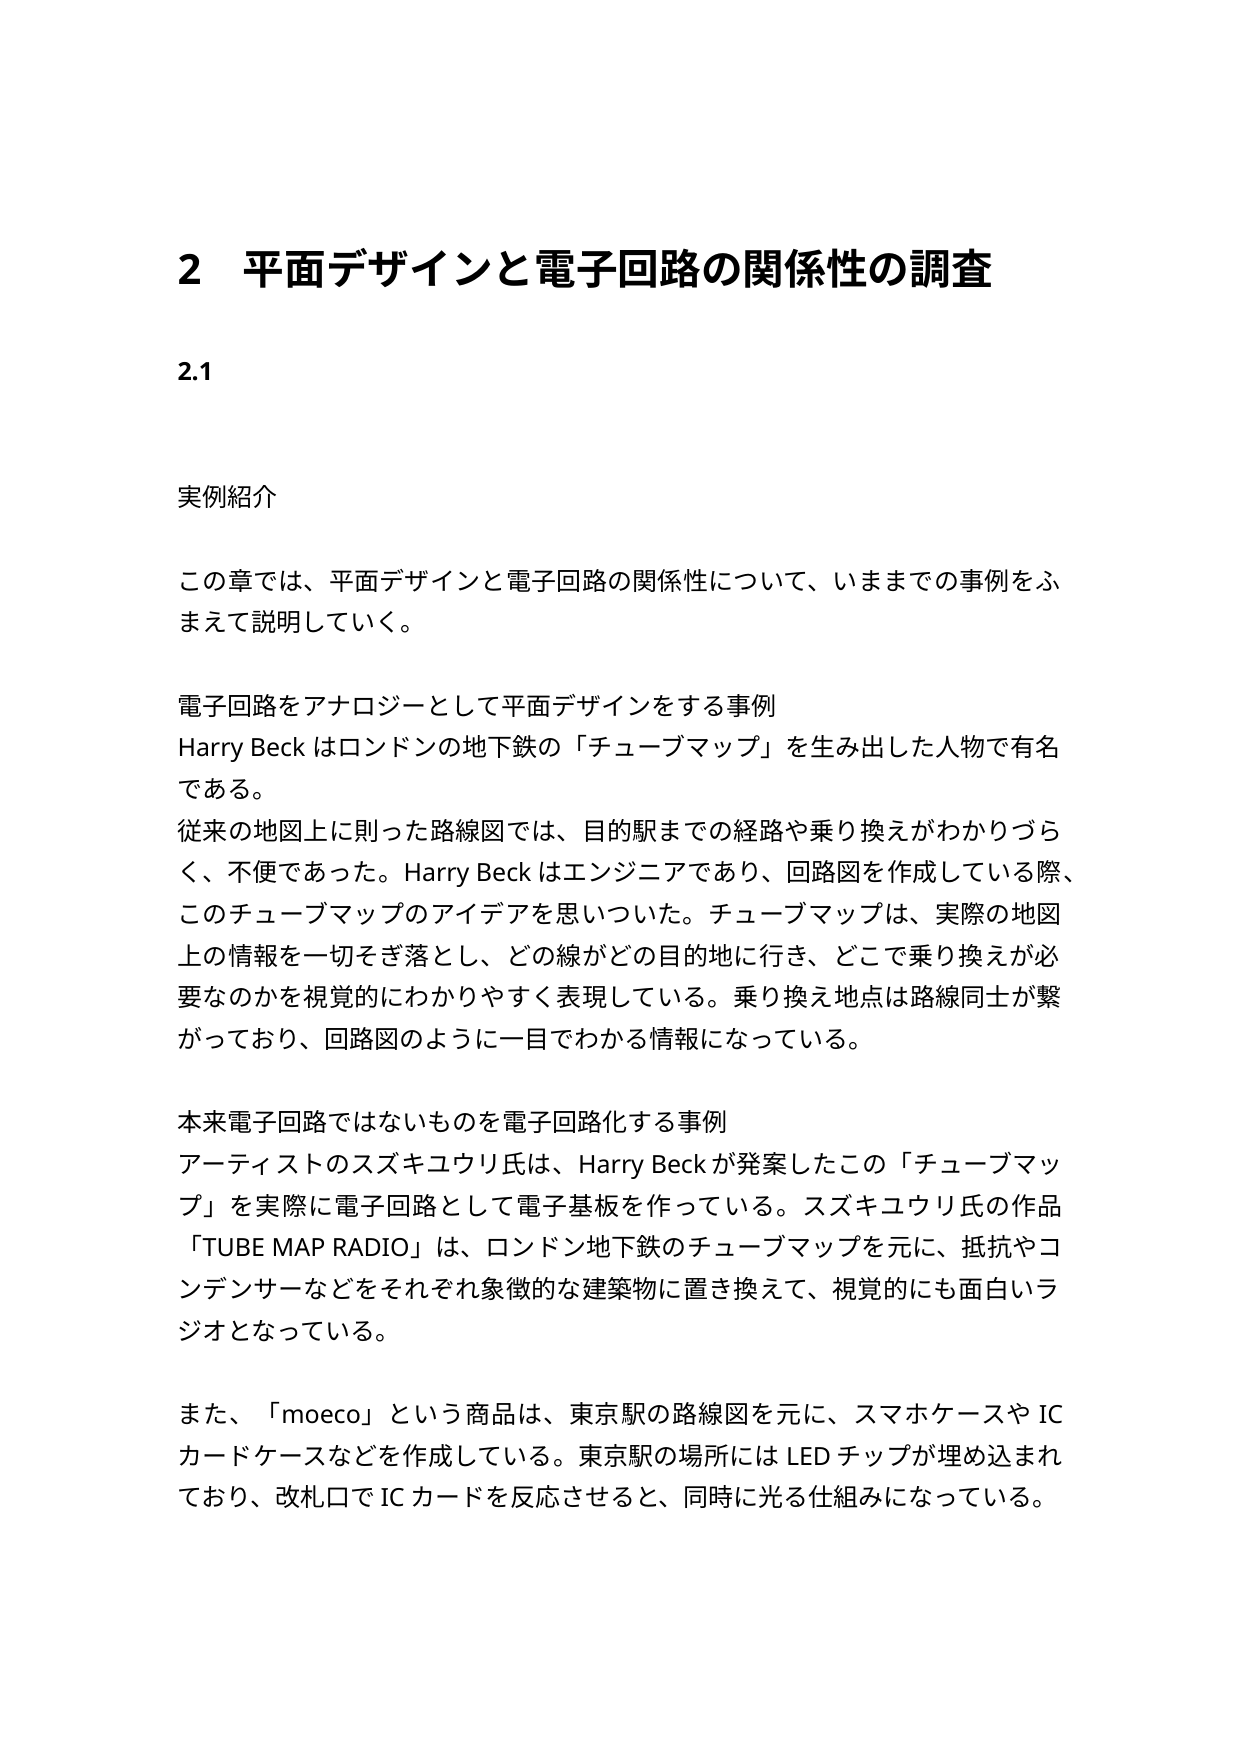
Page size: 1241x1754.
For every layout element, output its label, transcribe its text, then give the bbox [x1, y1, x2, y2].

text 従来の地図上に則った路線図では、目的駅までの経路や乗り換えがわかりづらく、不便であった。Harry Beckはエンジニアであり、回路図を作成している際、このチューブマップのアイデアを思いついた。チューブマップは、実際の地図上の情報を一切そぎ落とし、どの線がどの目的地に行き、どこで乗り換えが必要なのかを視覚的にわかりやすく表現している。乗り換え地点は路線同士が繋がっており、回路図のように一目でわかる情報になっている。 [177, 808, 1063, 1058]
text 本来電子回路ではないものを電子回路化する事例 [177, 1100, 1063, 1142]
text Harry Beck はロンドンの地下鉄の「チューブマップ」を生み出した人物で有名である。 [177, 725, 1063, 808]
text 2 平面デザインと電子回路の関係性の調査 [177, 225, 1063, 308]
text 実例紹介 [177, 475, 1063, 517]
text 2.1 [177, 350, 1063, 392]
text この章では、平面デザインと電子回路の関係性について、いままでの事例をふまえて説明していく。 [177, 558, 1063, 642]
text アーティストのスズキユウリ氏は、Harry Beckが発案したこの「チューブマップ」を実際に電子回路として電子基板を作っている。スズキユウリ氏の作品「TUBE MAP RADIO」は、ロンドン地下鉄のチューブマップを元に、抵抗やコンデンサーなどをそれぞれ象徴的な建築物に置き換えて、視覚的にも面白いラジオとなっている。 [177, 1142, 1063, 1350]
text また、「moeco」という商品は、東京駅の路線図を元に、スマホケースやICカードケースなどを作成している。東京駅の場所にはLEDチップが埋め込まれており、改札口でICカードを反応させると、同時に光る仕組みになっている。 [177, 1392, 1063, 1517]
text 電子回路をアナロジーとして平面デザインをする事例 [177, 683, 1063, 725]
